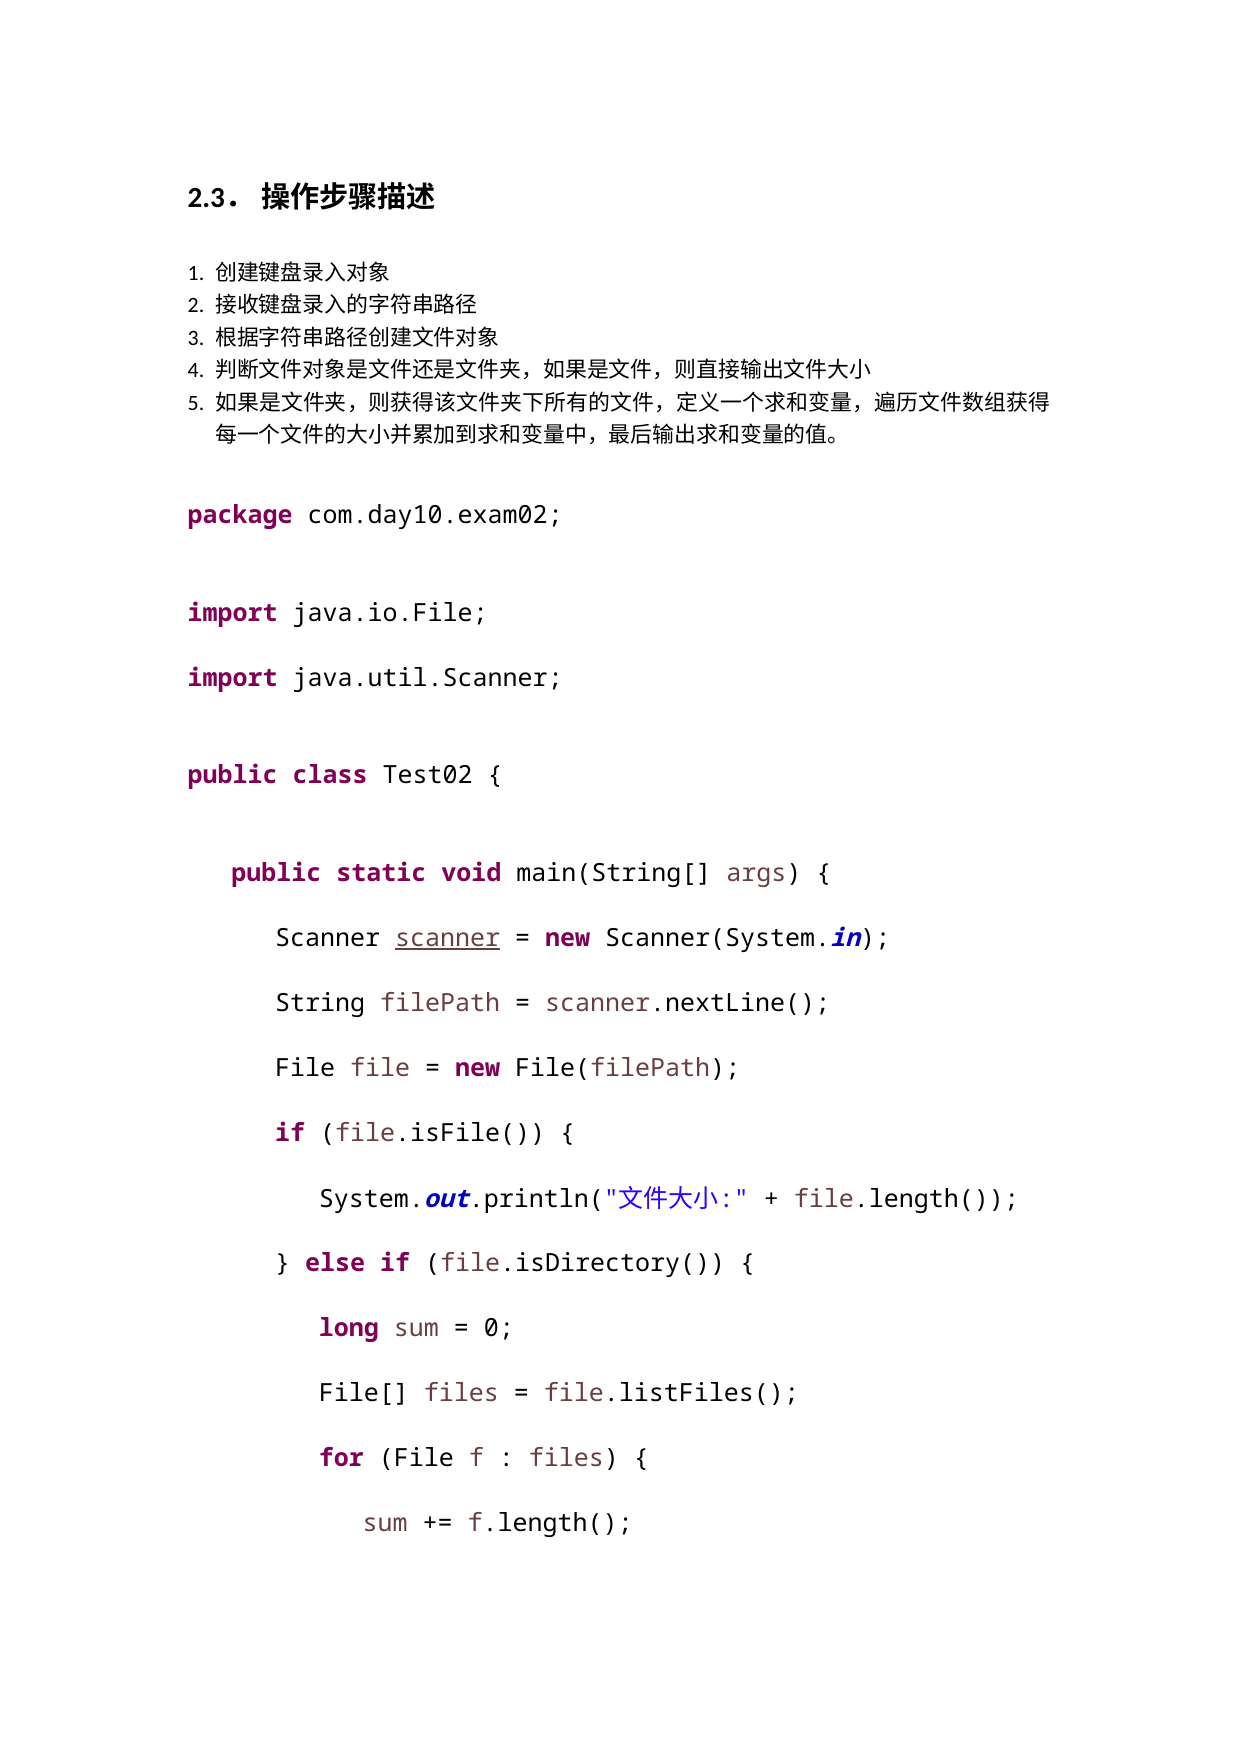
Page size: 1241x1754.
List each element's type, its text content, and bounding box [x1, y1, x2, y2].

text } else if (file.isDirectory()) { [187, 1229, 1053, 1294]
list 创建键盘录入对象 [187, 254, 1053, 287]
text if (file.isFile()) { [187, 1099, 1053, 1164]
text public static void main(String[] args) { [187, 839, 1053, 904]
text File file = new File(filePath); [187, 1034, 1053, 1099]
text String filePath = scanner.nextLine(); [187, 969, 1053, 1034]
text sum += f.length(); [187, 1489, 1053, 1554]
text File[] files = file.listFiles(); [187, 1359, 1053, 1424]
text for (File f : files) { [187, 1424, 1053, 1489]
text Scanner scanner = new Scanner(System.in); [187, 904, 1053, 969]
text public class Test02 { [187, 742, 1053, 807]
list 接收键盘录入的字符串路径 [187, 287, 1053, 319]
text long sum = 0; [187, 1294, 1053, 1359]
list 如果是文件夹，则获得该文件夹下所有的文件，定义一个求和变量，遍历文件数组获得每一个文件的大小并累加到求和变量中，最后输出求和变量的值。 [187, 384, 1053, 449]
text package com.day10.exam02; [187, 482, 1053, 547]
list 根据字符串路径创建文件对象 [187, 319, 1053, 352]
text System.out.println("文件大小:" + file.length()); [187, 1164, 1053, 1229]
list 判断文件对象是文件还是文件夹，如果是文件，则直接输出文件大小 [187, 352, 1053, 384]
subtitle 操作步骤描述 [187, 162, 1053, 227]
text import java.util.Scanner; [187, 644, 1053, 709]
text import java.io.File; [187, 579, 1053, 644]
